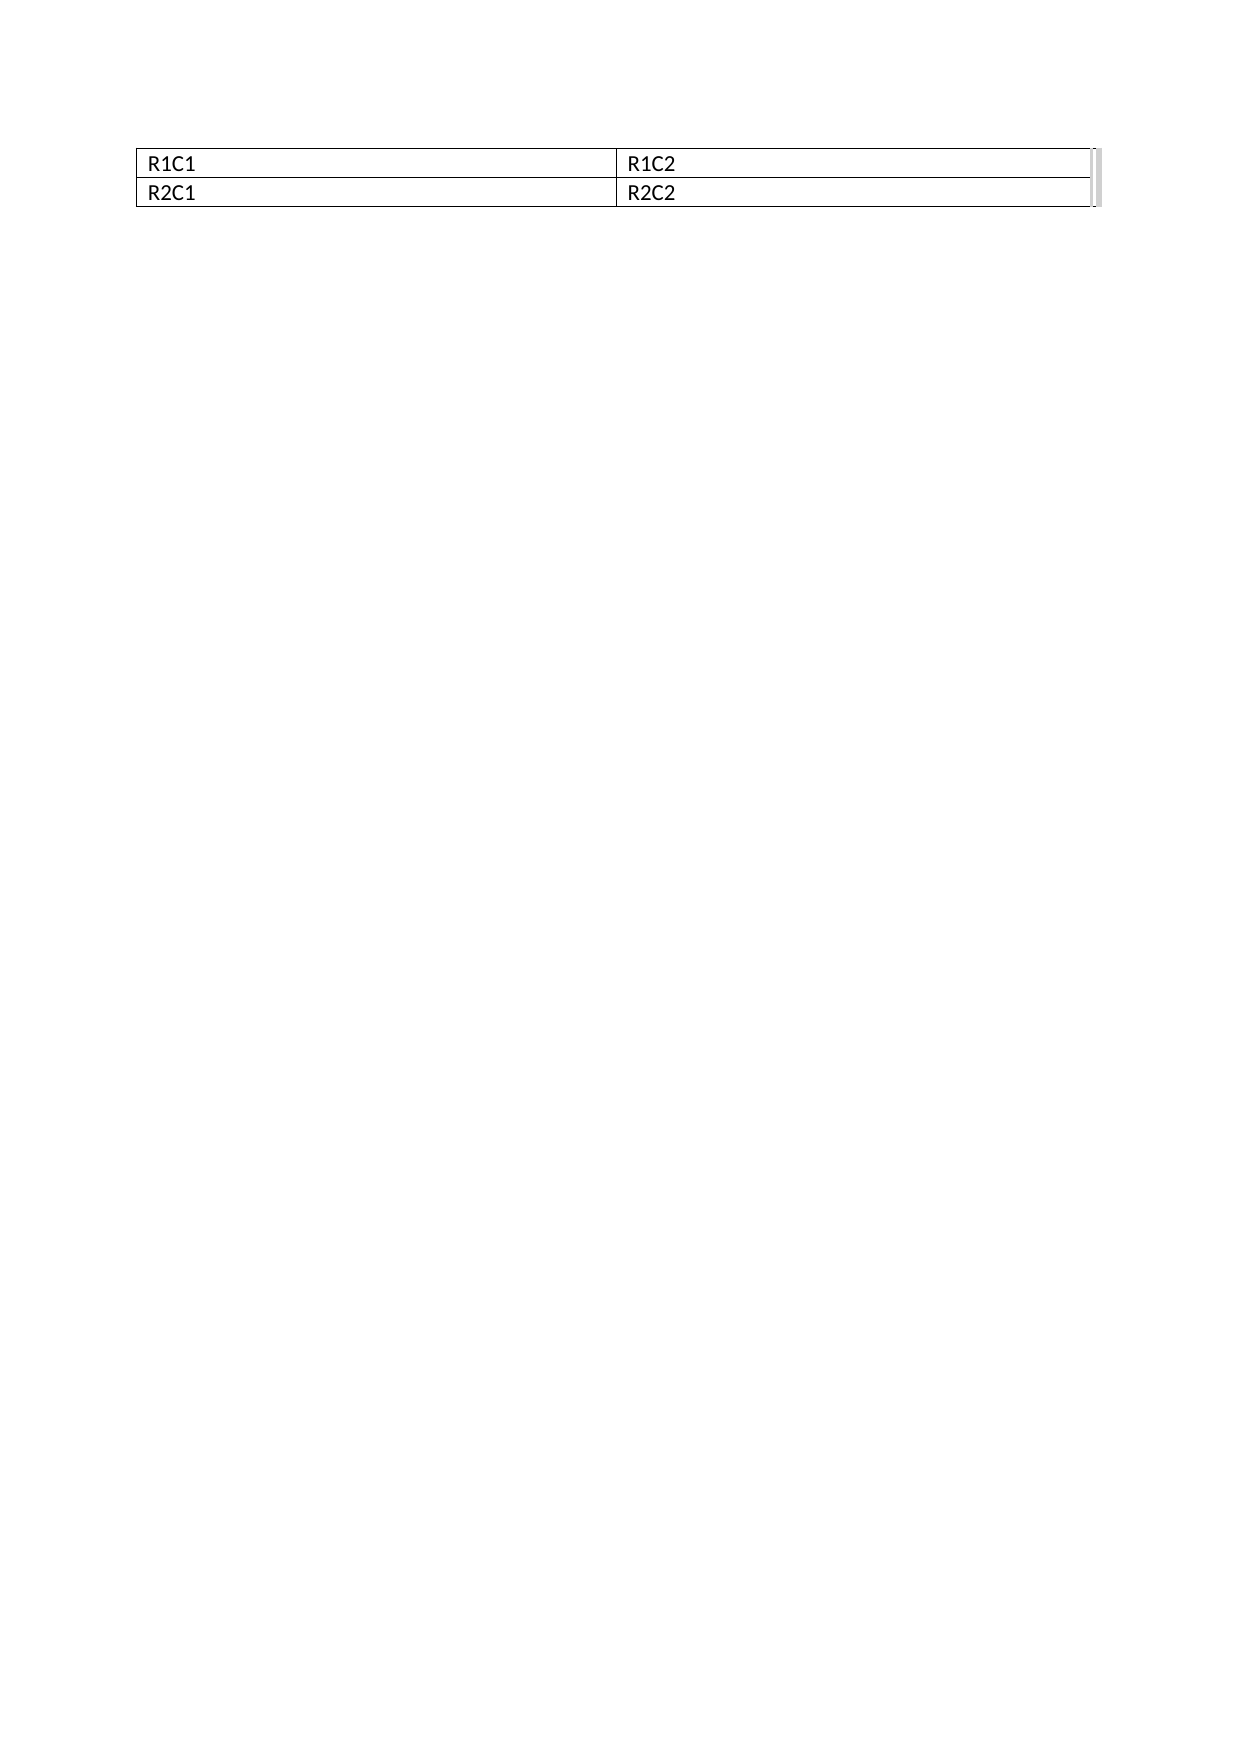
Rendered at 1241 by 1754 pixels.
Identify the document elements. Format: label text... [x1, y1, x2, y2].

table_cell R2C2 [617, 178, 1090, 206]
table_header R1C2 [617, 149, 1090, 177]
table_header R1C1 [137, 149, 616, 177]
table_cell R2C1 [137, 178, 616, 206]
